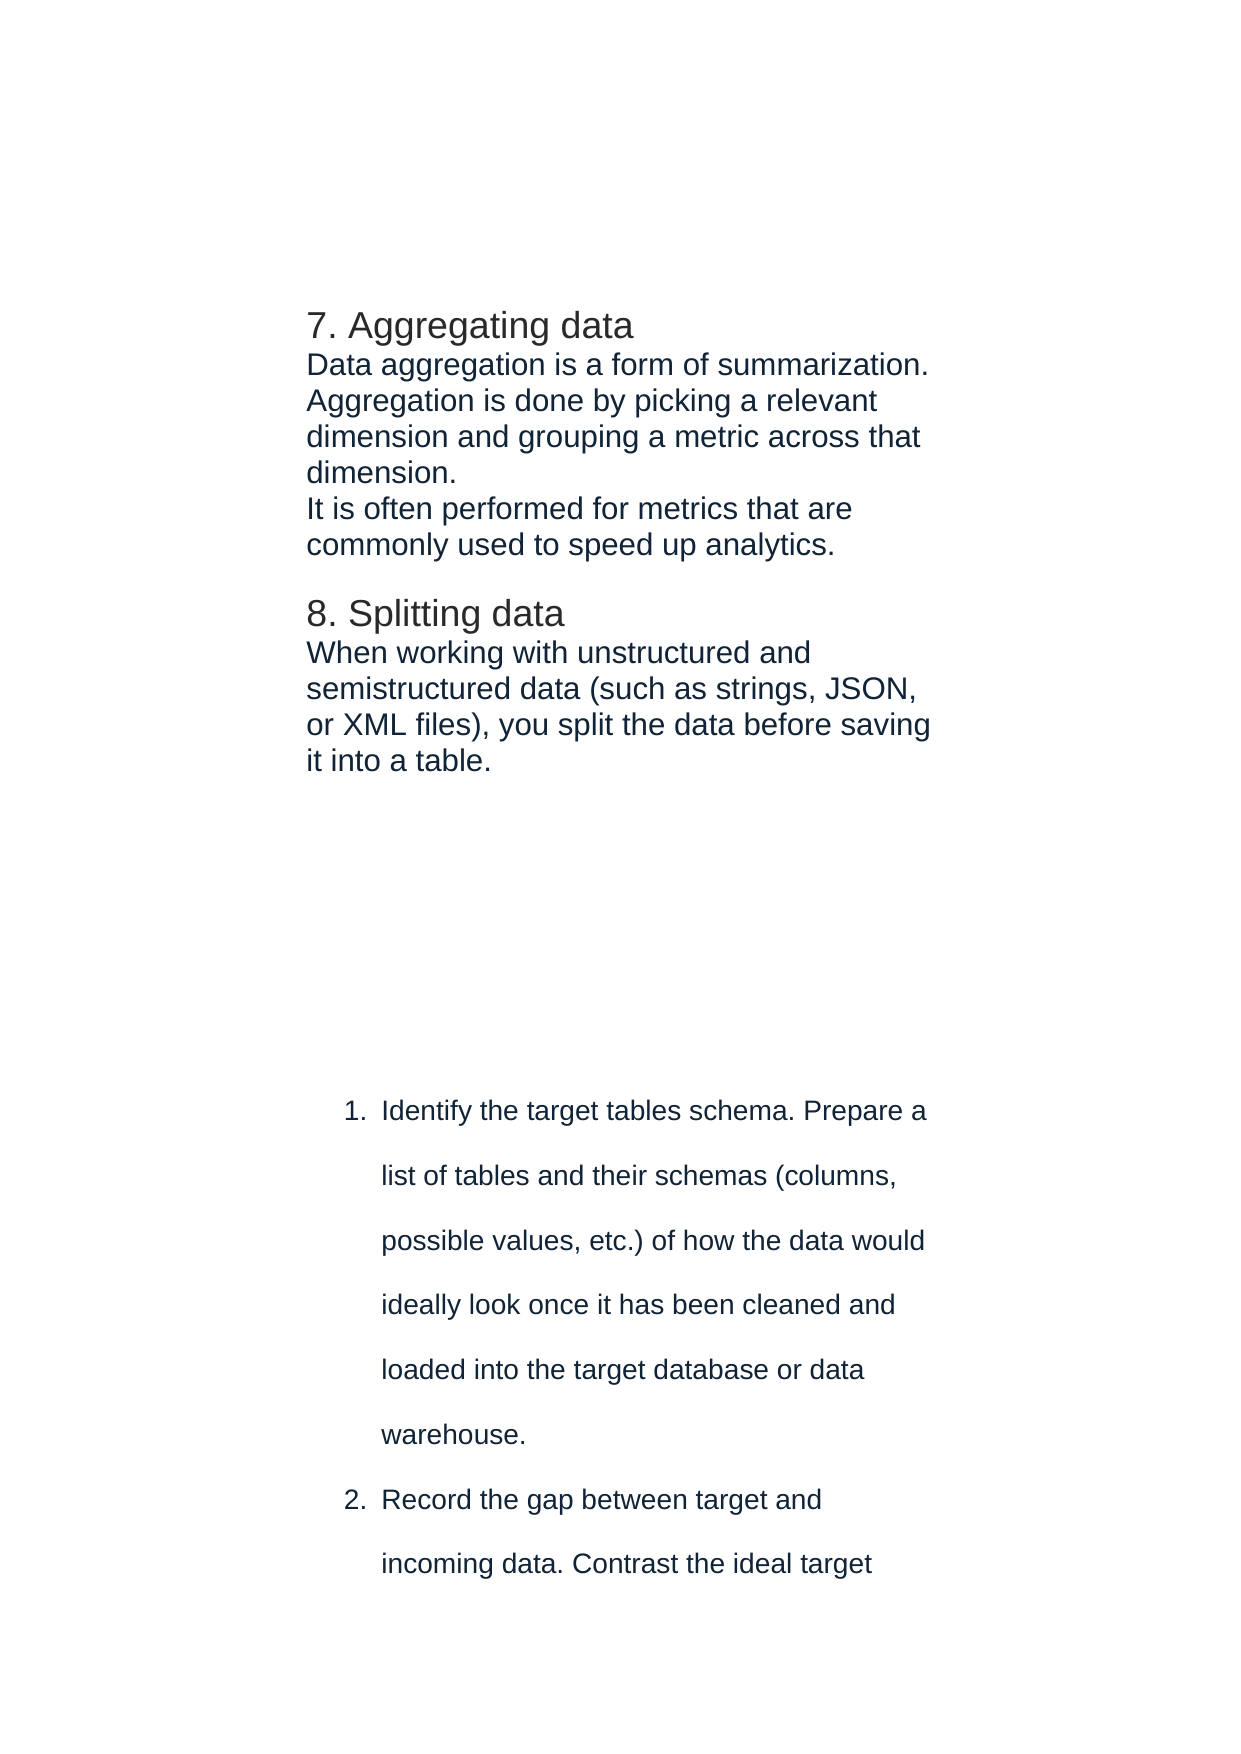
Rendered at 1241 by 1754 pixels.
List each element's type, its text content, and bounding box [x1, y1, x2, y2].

text When working with unstructured and semistructured data (such as strings, JSON, or XML files), you split the data before saving it into a table. [306, 634, 934, 778]
text It is often performed for metrics that are commonly used to speed up analytics. [306, 490, 934, 562]
text 8. Splitting data [306, 591, 934, 634]
text ‍7. Aggregating data [306, 303, 934, 346]
list Identify the target tables schema. Prepare a list of tables and their schemas (columns, possible values, etc.) of how the data would ideally look once it has been cleaned and loaded into the target database or data warehouse. [344, 1094, 934, 1450]
text Data aggregation is a form of summarization. Aggregation is done by picking a relevant dimension and grouping a metric across that dimension. [306, 346, 934, 490]
